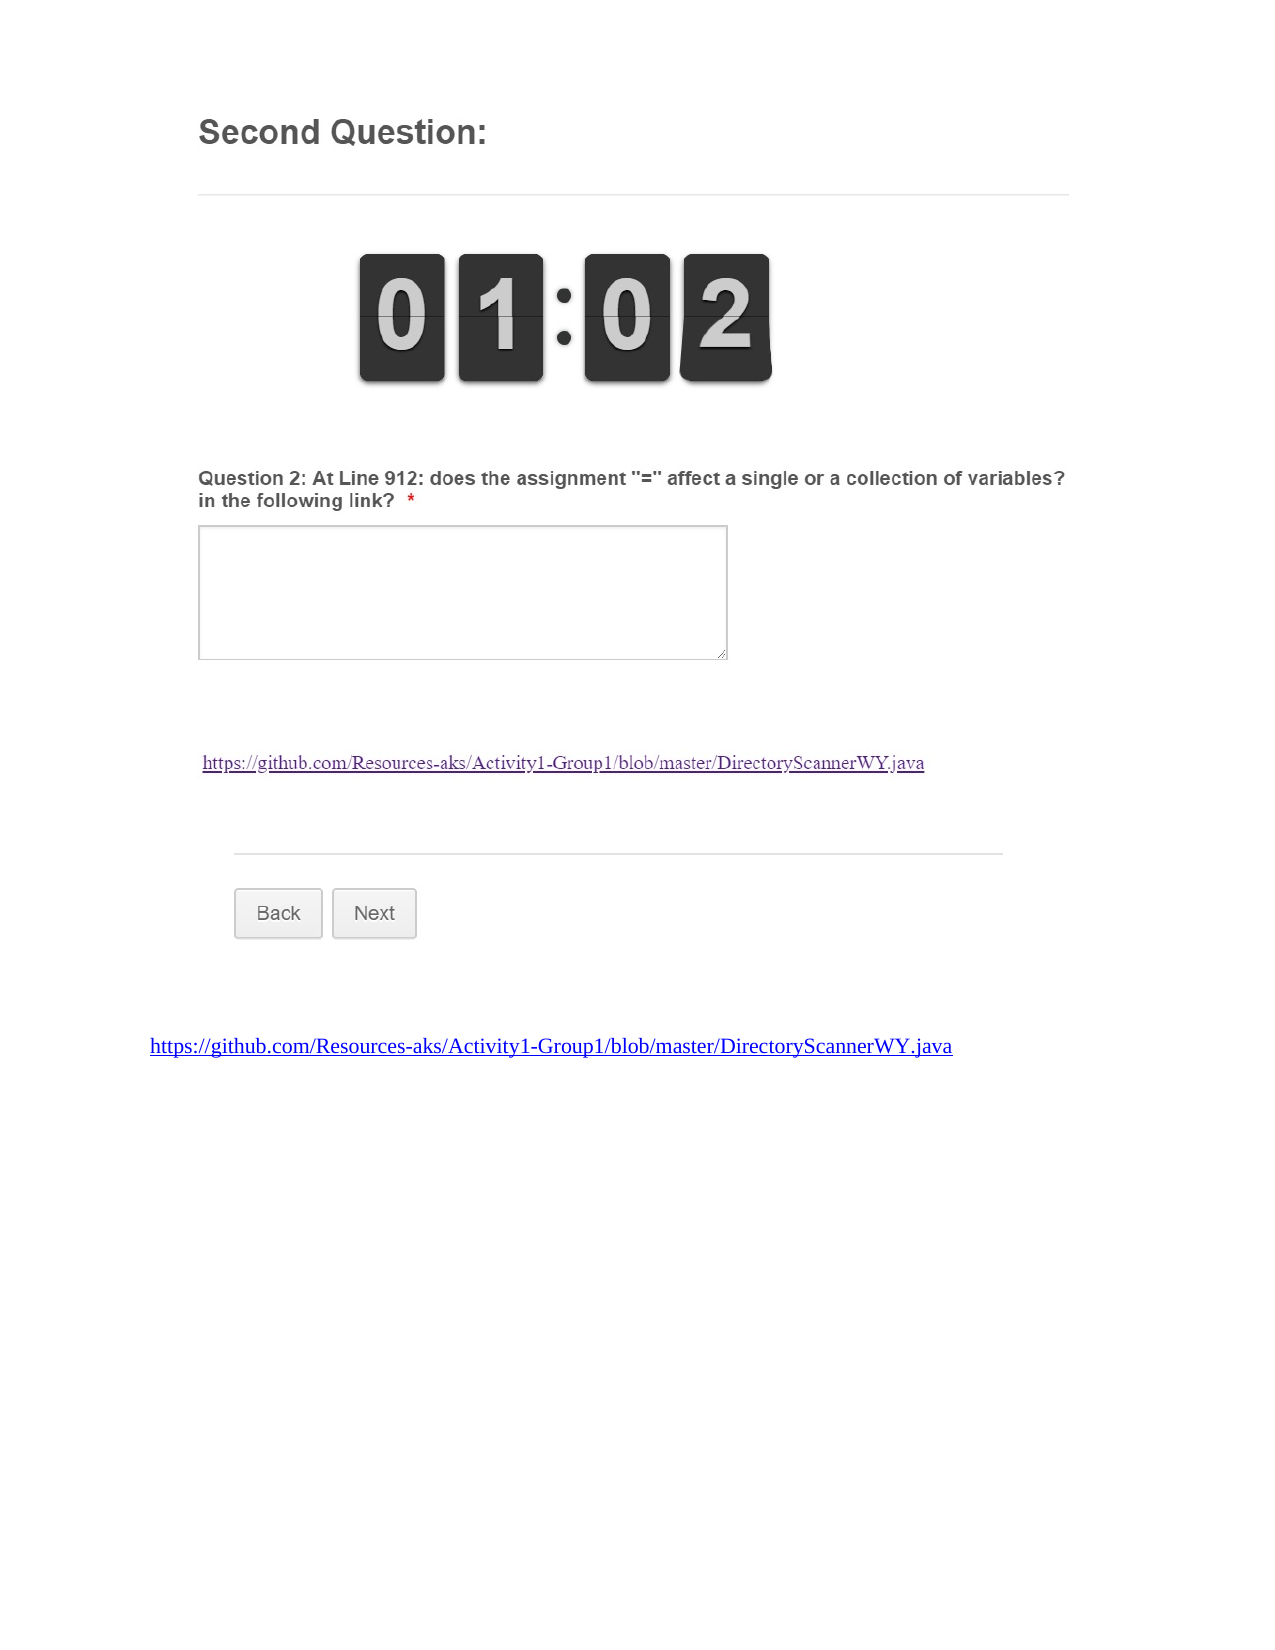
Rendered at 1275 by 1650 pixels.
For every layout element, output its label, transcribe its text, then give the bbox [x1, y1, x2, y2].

text https://github.com/Resources-aks/Activity1-Group1/blob/master/DirectoryScannerWY.java [150, 1033, 1125, 1059]
picture [150, 103, 1125, 1015]
